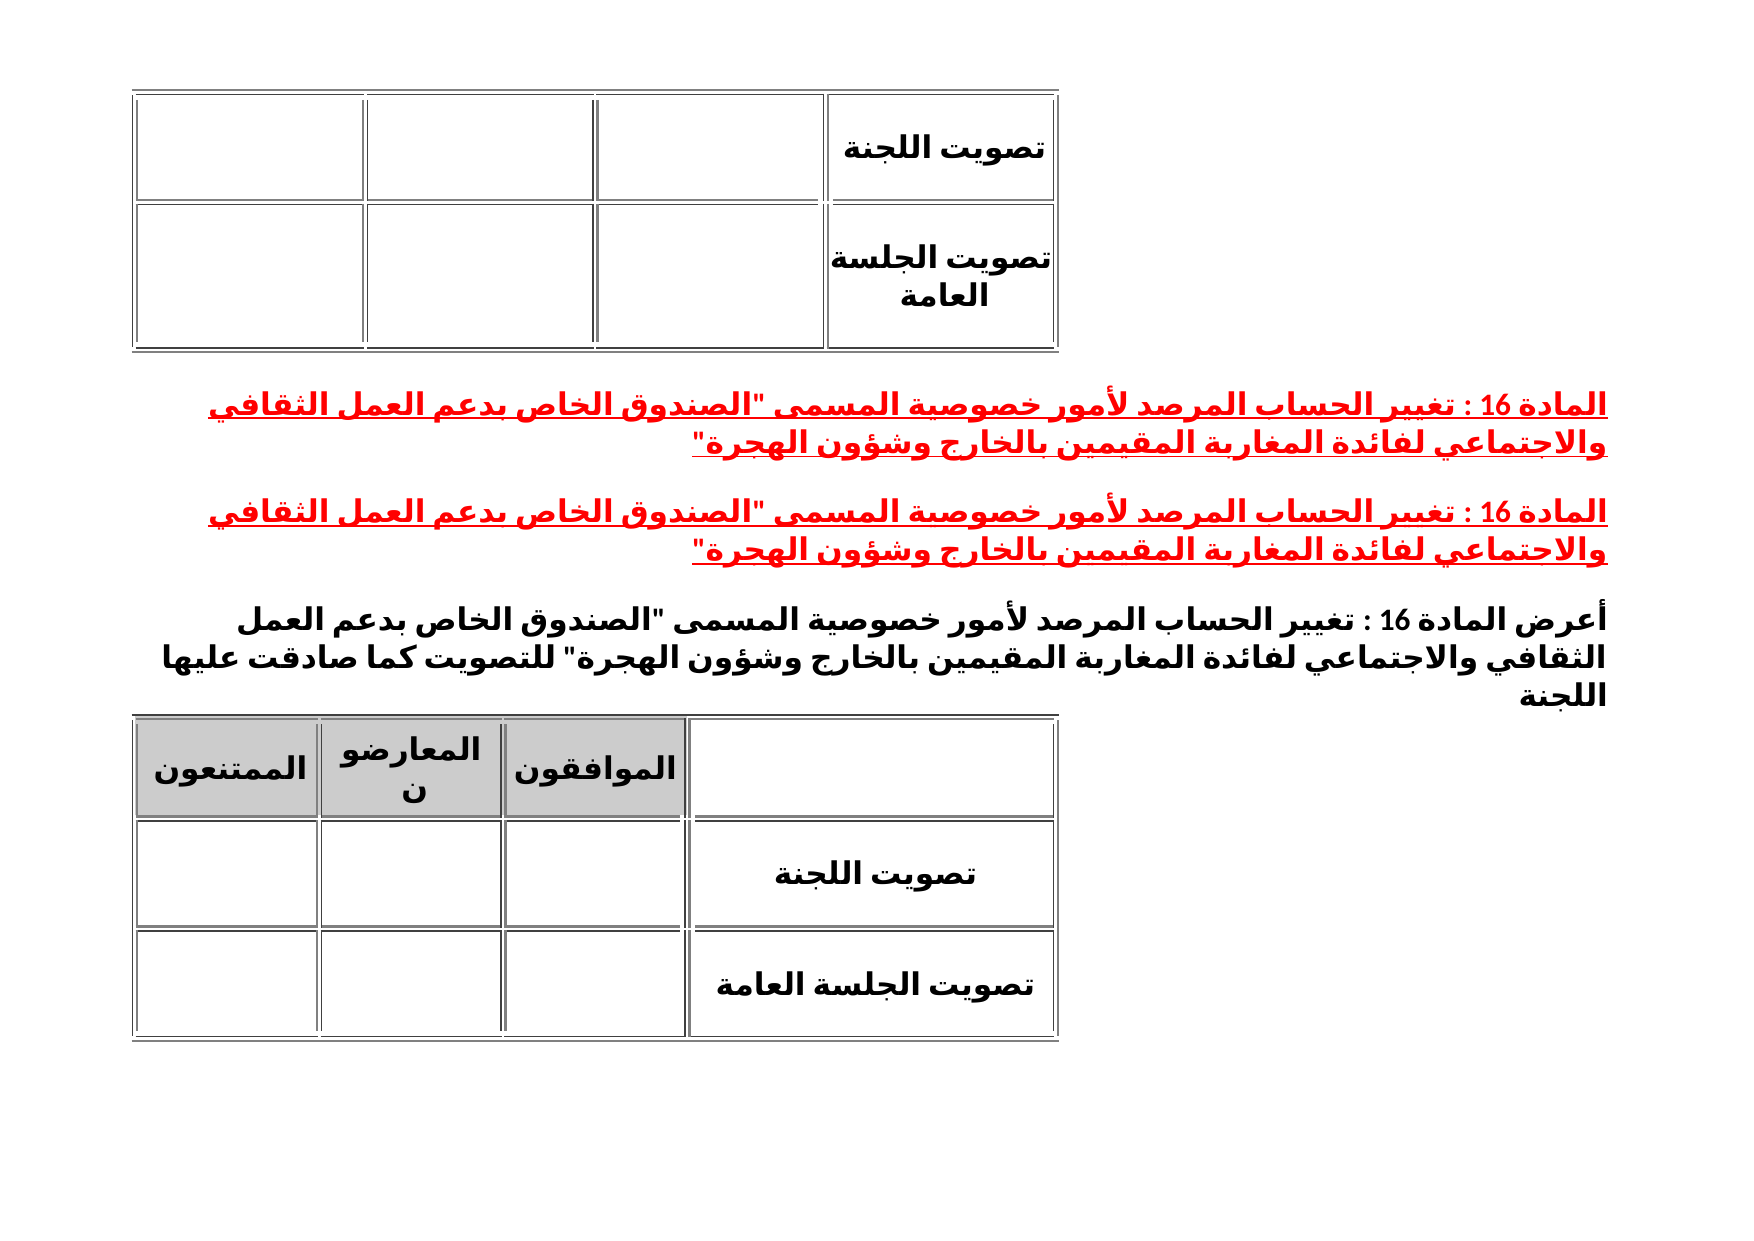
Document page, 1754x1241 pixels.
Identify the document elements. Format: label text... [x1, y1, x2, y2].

table_cell [135, 199, 365, 347]
table_cell تصويت الجلسة العامة [826, 199, 1056, 347]
table_cell [138, 822, 316, 925]
table_cell تصويت الجلسة العامة [688, 925, 1056, 1036]
table_header الموافقون [503, 716, 687, 815]
table_cell [135, 925, 319, 1036]
table_cell تصويت اللجنة [688, 815, 1056, 925]
text أعرض المادة 16 : تغيير الحساب المرصد لأمور خصوصية المسمى "الصندوق الخاص بدعم العمل الثقافي والاجتماعي لفائدة المغاربة المقيمين بالخارج وشؤون الهجرة" للتصويت كما صادقت عليها اللجنة [135, 599, 1608, 714]
table_header [688, 716, 1056, 815]
table_cell [365, 199, 595, 347]
table_cell [595, 199, 826, 347]
text المادة 16 : تغيير الحساب المرصد لأمور خصوصية المسمى "الصندوق الخاص بدعم العمل الثقافي والاجتماعي لفائدة المغاربة المقيمين بالخارج وشؤون الهجرة" [135, 384, 1608, 461]
table_cell [503, 815, 687, 925]
text المادة 16 : تغيير الحساب المرصد لأمور خصوصية المسمى "الصندوق الخاص بدعم العمل الثقافي والاجتماعي لفائدة المغاربة المقيمين بالخارج وشؤون الهجرة" [135, 492, 1608, 568]
table_header الممتنعون [135, 716, 319, 815]
table_cell [365, 91, 595, 199]
table_header المعارضون [319, 716, 503, 815]
table_cell [322, 822, 500, 925]
table_cell [135, 91, 365, 199]
table_cell [503, 925, 687, 1036]
table_cell [595, 91, 826, 199]
table_cell تصويت اللجنة [826, 91, 1056, 199]
table_cell [319, 925, 503, 1036]
